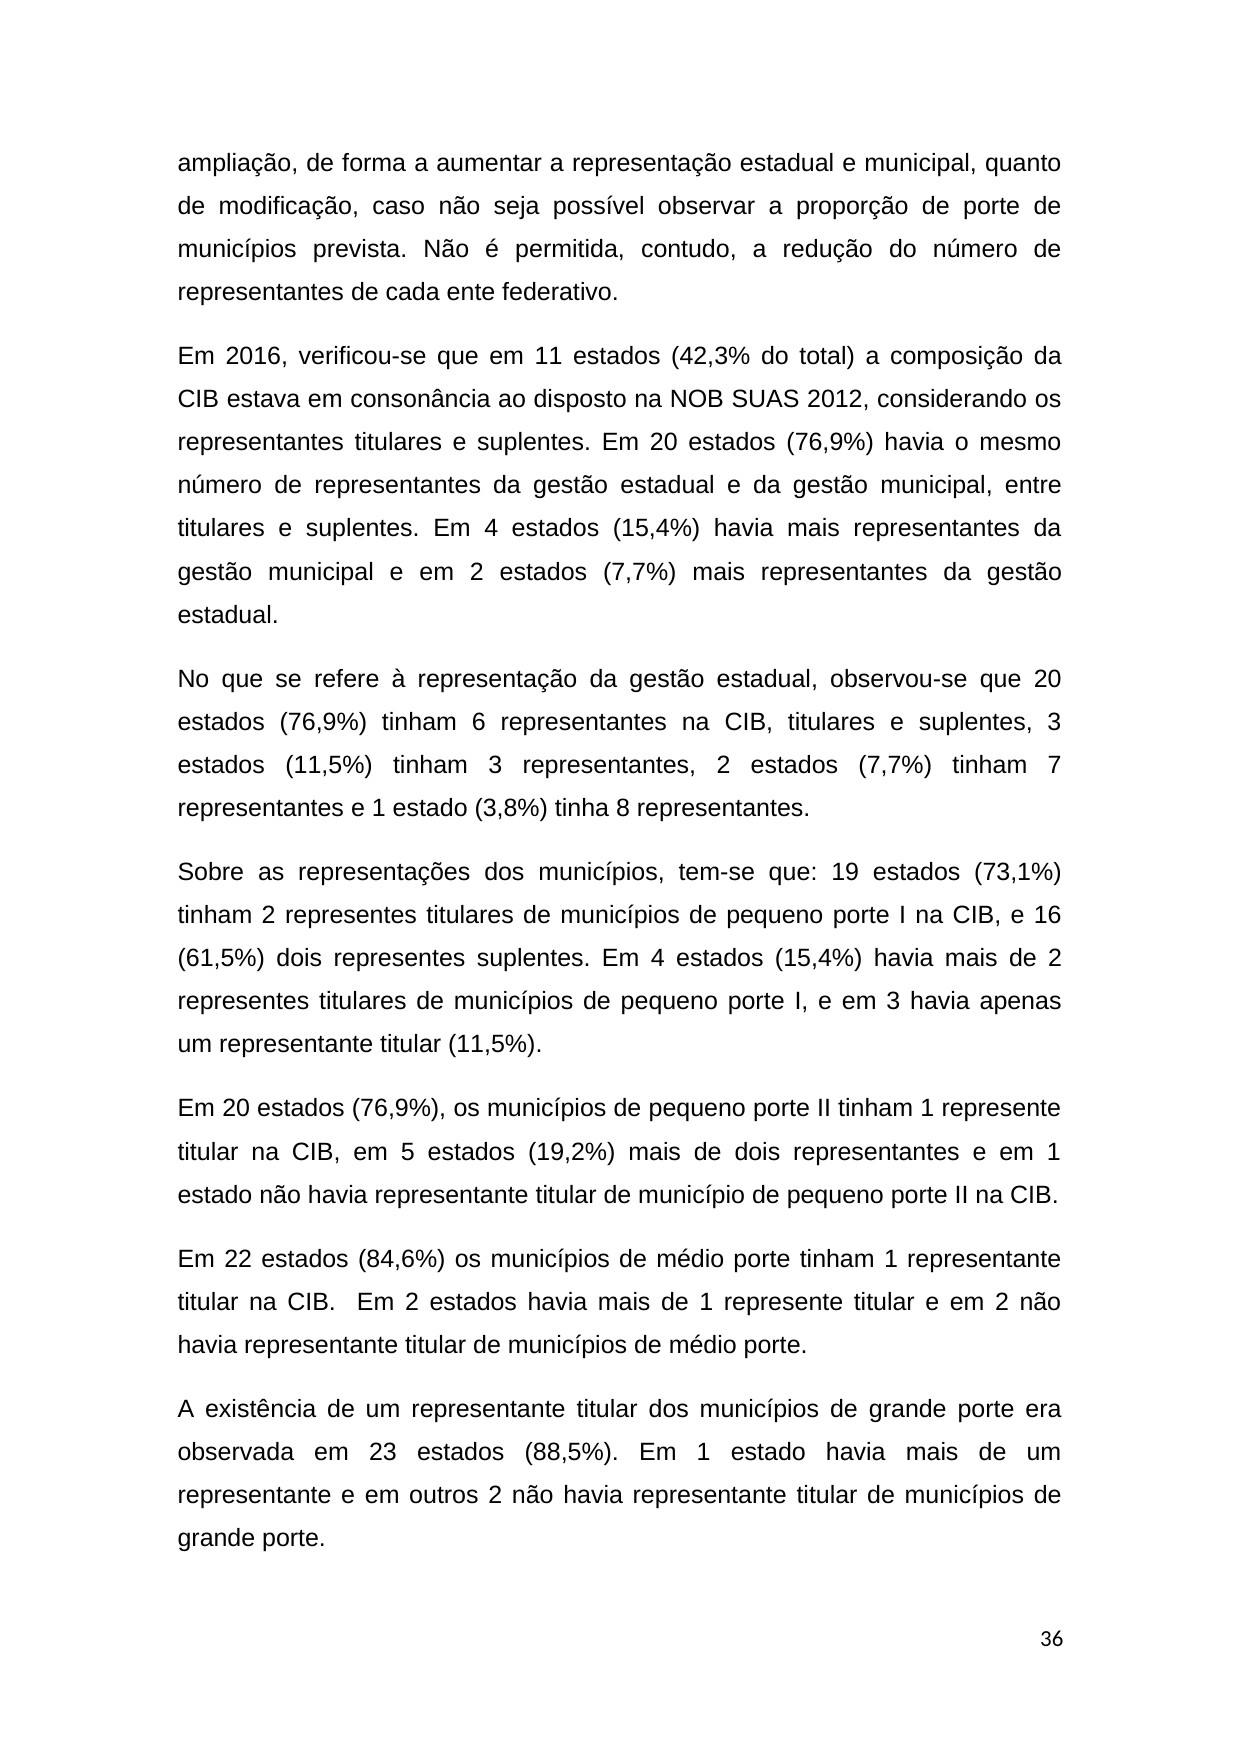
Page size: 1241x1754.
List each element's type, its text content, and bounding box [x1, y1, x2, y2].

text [177, 148, 1063, 306]
text No que se refere à representação da gestão estadual, observou-se que 20 estados (76,9%) tinham 6 representantes na CIB, titulares e suplentes, 3 estados (11,5%) tinham 3 representantes, 2 estados (7,7%) tinham 7 representantes e 1 estado (3,8%) tinha 8 representantes. [177, 664, 1063, 822]
text Em 20 estados (76,9%), os municípios de pequeno porte II tinham 1 represente titular na CIB, em 5 estados (19,2%) mais de dois representantes e em 1 estado não havia representante titular de município de pequeno porte II na CIB. [177, 1093, 1063, 1208]
text Em 22 estados (84,6%) os municípios de médio porte tinham 1 representante titular na CIB. Em 2 estados havia mais de 1 represente titular e em 2 não havia representante titular de municípios de médio porte. [177, 1244, 1063, 1359]
text Em 2016, verificou-se que em 11 estados (42,3% do total) a composição da CIB estava em consonância ao disposto na NOB SUAS 2012, considerando os representantes titulares e suplentes. Em 20 estados (76,9%) havia o mesmo número de representantes da gestão estadual e da gestão municipal, entre titulares e suplentes. Em 4 estados (15,4%) havia mais representantes da gestão municipal e em 2 estados (7,7%) mais representantes da gestão estadual. [177, 341, 1063, 628]
text Sobre as representações dos municípios, tem-se que: 19 estados (73,1%) tinham 2 representes titulares de municípios de pequeno porte I na CIB, e 16 (61,5%) dois representes suplentes. Em 4 estados (15,4%) havia mais de 2 representes titulares de municípios de pequeno porte I, e em 3 havia apenas um representante titular (11,5%). [177, 857, 1063, 1058]
text A existência de um representante titular dos municípios de grande porte era observada em 23 estados (88,5%). Em 1 estado havia mais de um representante e em outros 2 não havia representante titular de municípios de grande porte. [177, 1394, 1063, 1552]
